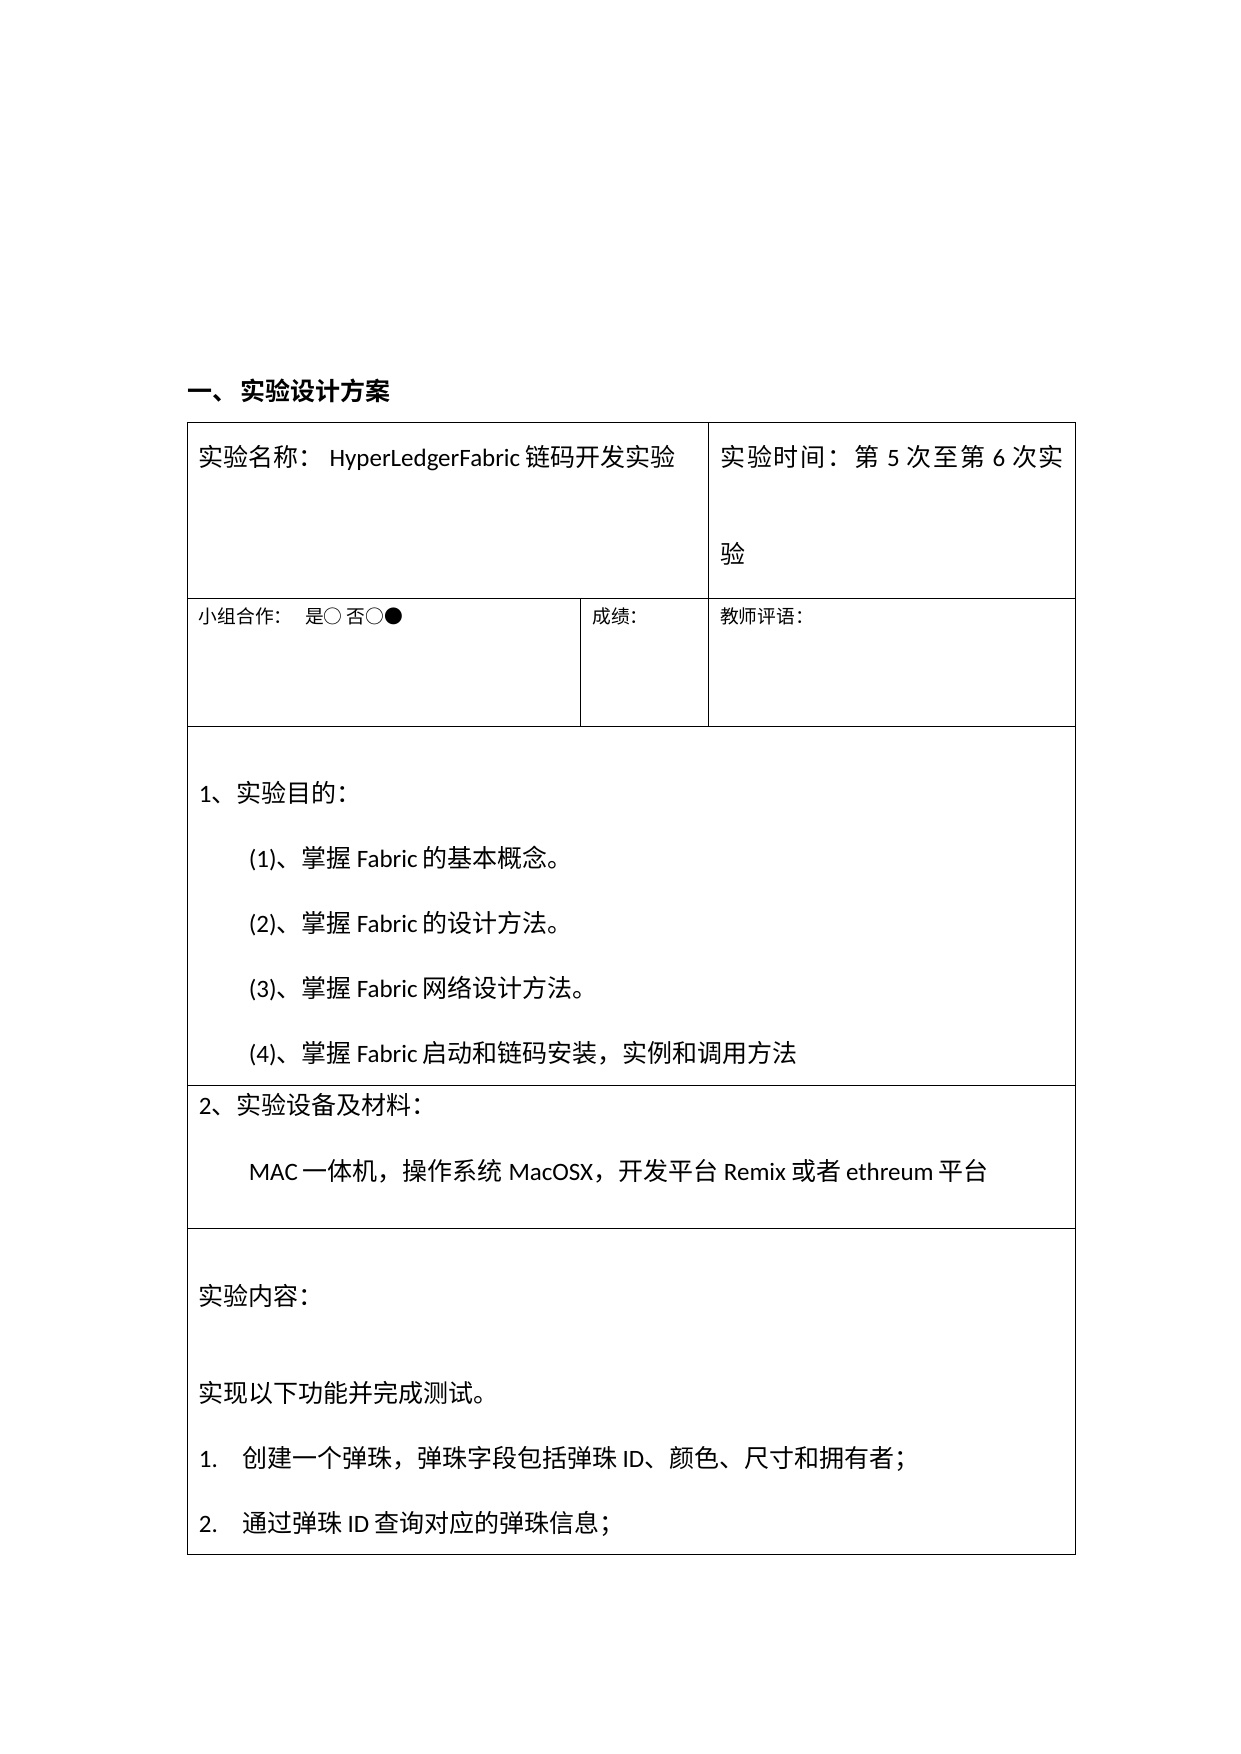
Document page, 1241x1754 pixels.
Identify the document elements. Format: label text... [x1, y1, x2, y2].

table_cell 2、实验设备及材料： MAC一体机，操作系统 MacOSX，开发平台 Remix或者ethreum平台 [188, 1086, 1075, 1228]
table_cell 教师评语： [709, 599, 1075, 726]
list 实验设计方案 [187, 357, 1053, 422]
table_header 实验名称： HyperLedgerFabric链码开发实验 [188, 423, 708, 598]
table_cell 成绩： [581, 599, 708, 726]
table_header 实验时间：第5次至第6次实验 [709, 423, 1075, 598]
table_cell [188, 1229, 1075, 1554]
table_cell 1、实验目的： (1)、掌握Fabric的基本概念。 (2)、掌握Fabric的设计方法。 (3)、掌握Fabric网络设计方法。 (4)、掌握Fabric启动和链码安装，实例和调用方法 [188, 727, 1075, 1084]
table_cell 小组合作： 是○ 否○● [188, 599, 580, 726]
